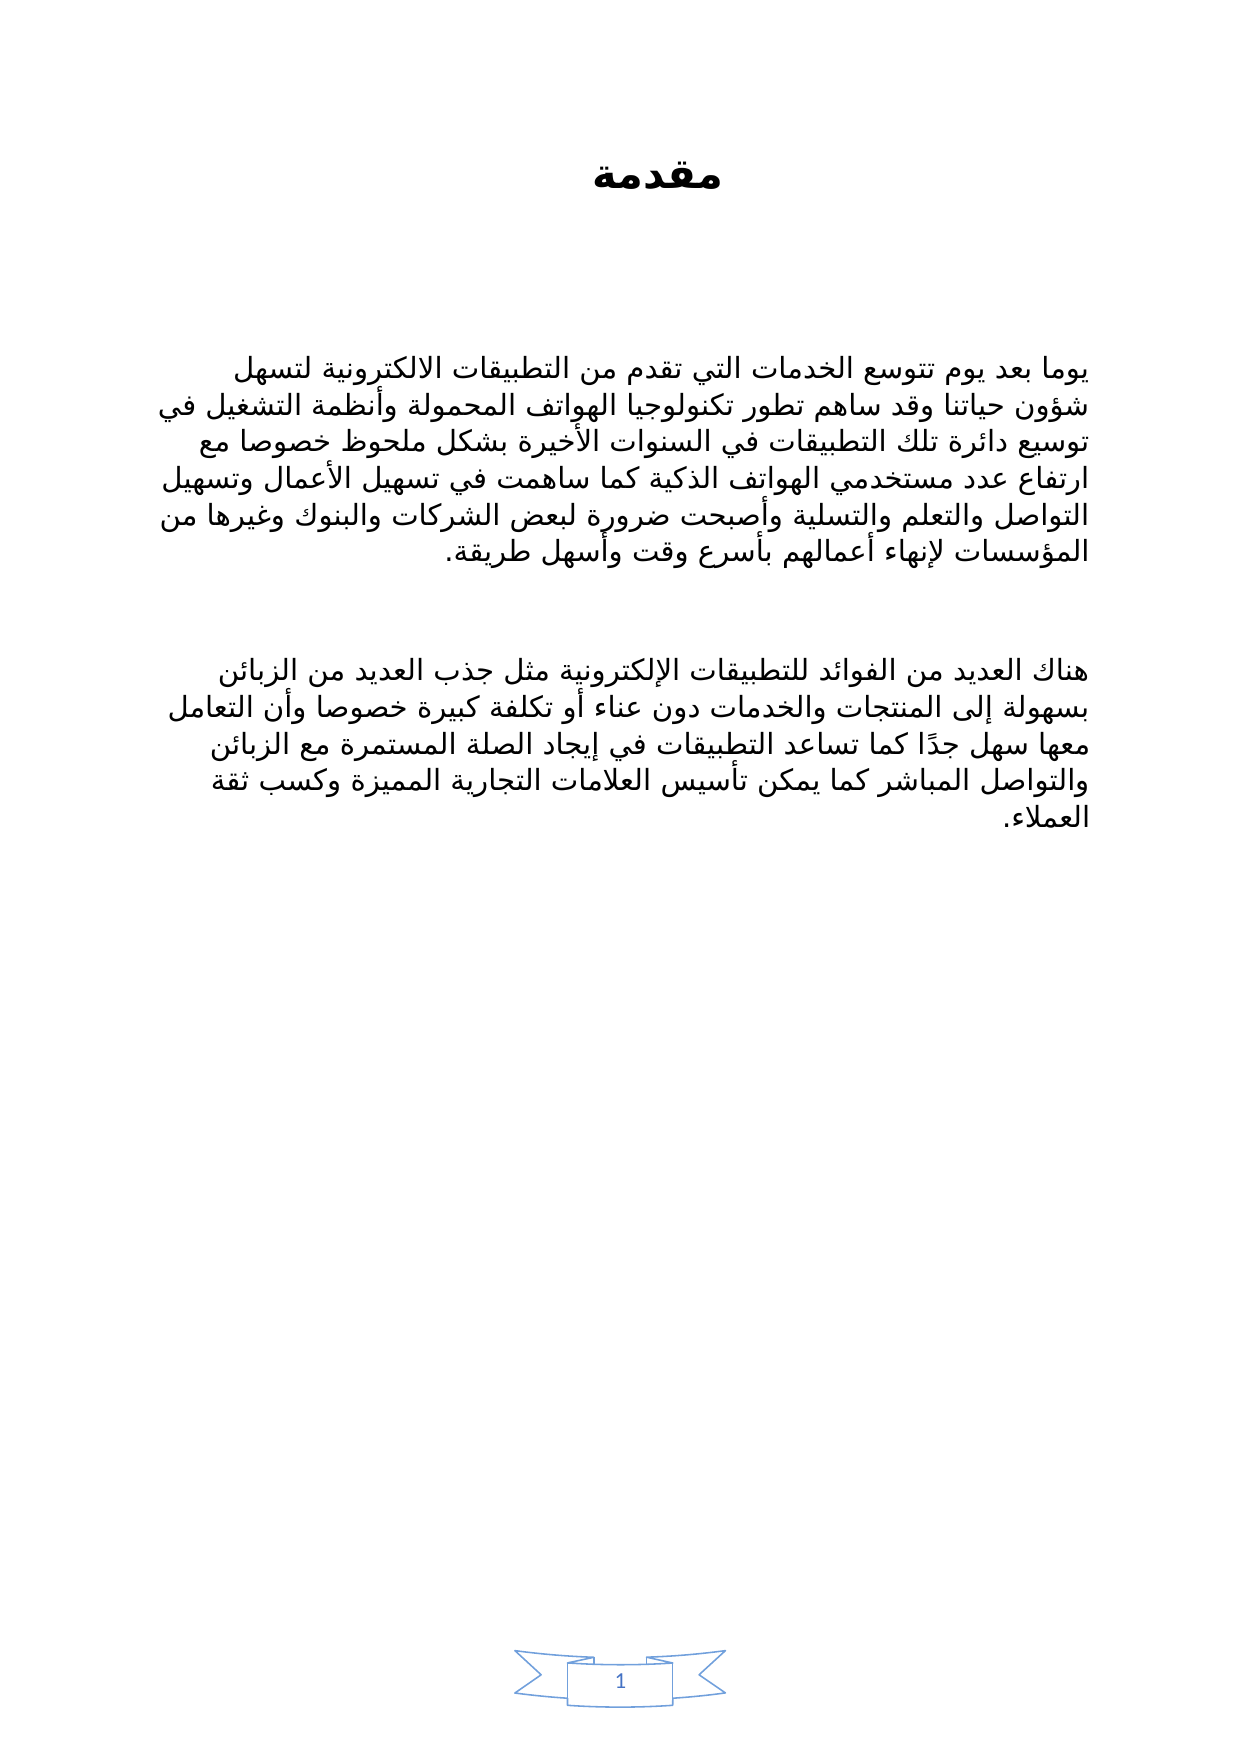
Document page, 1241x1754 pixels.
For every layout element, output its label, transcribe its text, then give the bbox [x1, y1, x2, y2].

text يوما بعد يوم تتوسع الخدمات التي تقدم من التطبيقات الالكترونية لتسهل شؤون حياتنا وقد ساهم تطور تكنولوجيا الهواتف المحمولة وأنظمة التشغيل في توسيع دائرة تلك التطبيقات في السنوات الأخيرة بشكل ملحوظ خصوصا مع ارتفاع عدد مستخدمي الهواتف الذكية كما ساهمت في تسهيل الأعمال وتسهيل التواصل والتعلم والتسلية وأصبحت ضرورة لبعض الشركات والبنوك وغيرها من المؤسسات لإنهاء أعمالهم بأسرع وقت وأسهل طريقة. [150, 351, 1090, 569]
text هناك العديد من الفوائد للتطبيقات الإلكترونية مثل جذب العديد من الزبائن بسهولة إلى المنتجات والخدمات دون عناء أو تكلفة كبيرة خصوصا وأن التعامل معها سهل جدًا كما تساعد التطبيقات في إيجاد الصلة المستمرة مع الزبائن والتواصل المباشر كما يمكن تأسيس العلامات التجارية المميزة وكسب ثقة العملاء. [150, 654, 1090, 834]
list مقدمة [225, 150, 1090, 198]
